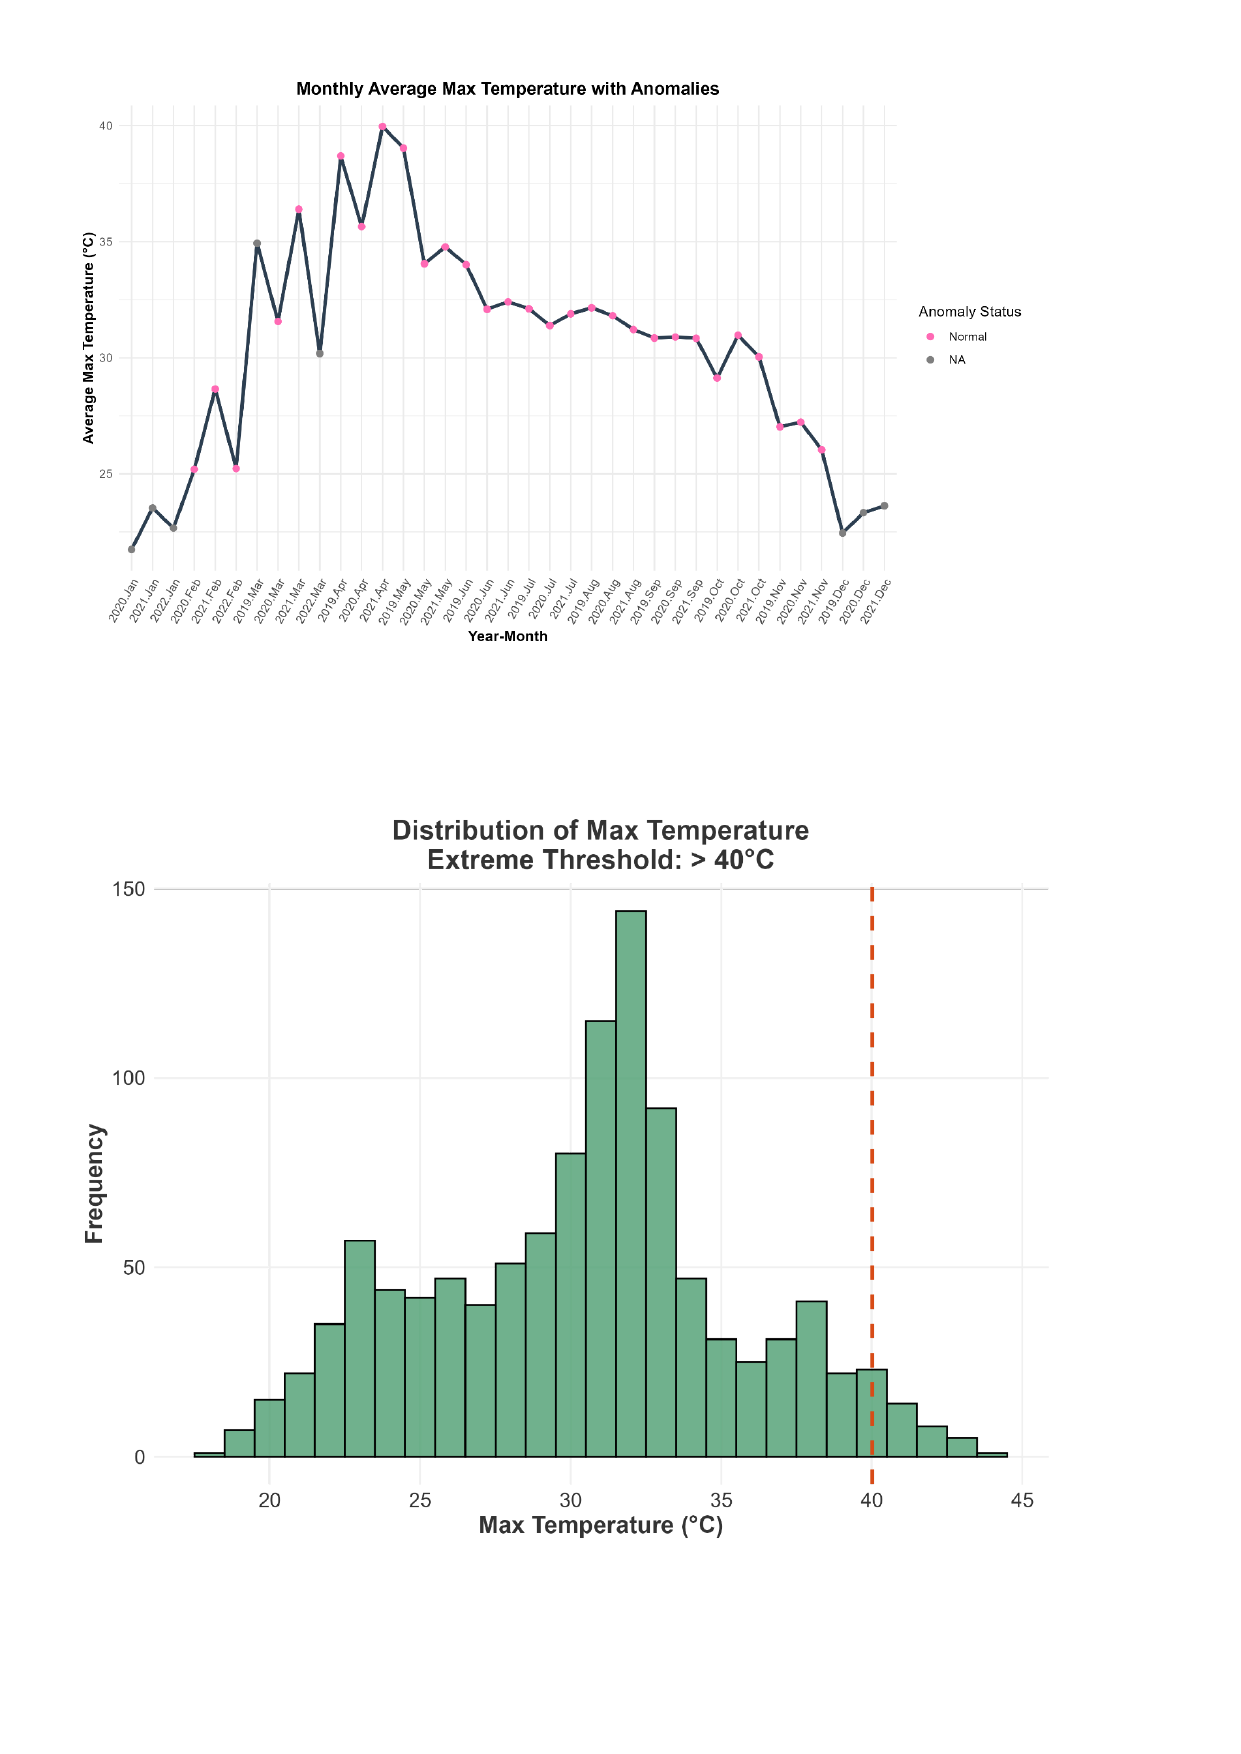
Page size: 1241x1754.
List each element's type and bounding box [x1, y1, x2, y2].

picture [75, 75, 1035, 651]
picture [75, 810, 1057, 1547]
